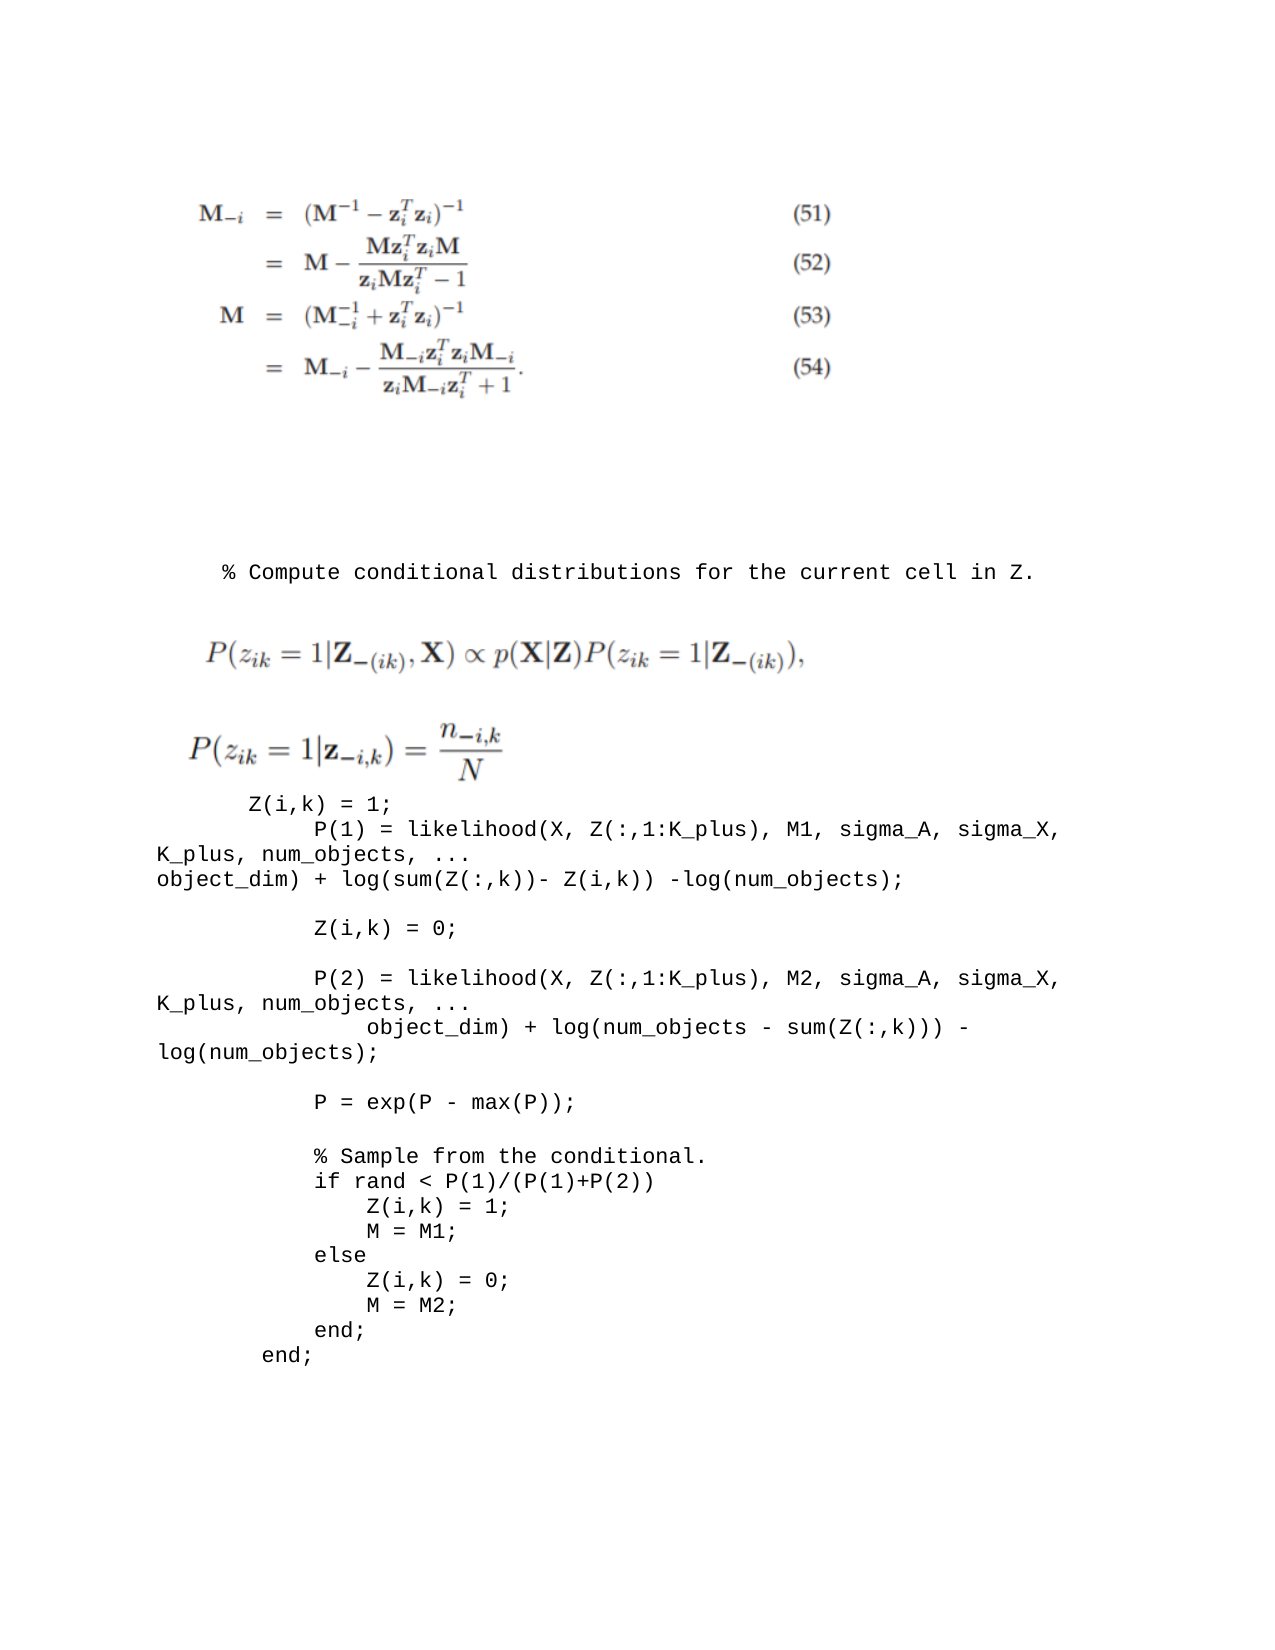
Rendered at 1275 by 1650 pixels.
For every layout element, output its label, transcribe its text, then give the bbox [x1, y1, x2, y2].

text Z(i,k) = 1; [156, 1195, 1118, 1220]
text P(2) = likelihood(X, Z(:,1:K_plus), M2, sigma_A, sigma_X, K_plus, num_objects, ... [156, 967, 1118, 1016]
text end; [156, 1319, 1118, 1344]
text P(1) = likelihood(X, Z(:,1:K_plus), M1, sigma_A, sigma_X, K_plus, num_objects, ... [156, 818, 1118, 868]
picture [156, 615, 827, 794]
text Z(i,k) = 0; [156, 1269, 1118, 1294]
text Z(i,k) = 0; [156, 917, 1118, 942]
text object_dim) + log(num_objects - sum(Z(:,k))) - log(num_objects); [156, 1016, 1118, 1066]
text P = exp(P - max(P)); [156, 1091, 1118, 1116]
text Z(i,k) = 1; [156, 793, 1118, 818]
text % Compute conditional distributions for the current cell in Z. [156, 561, 1118, 586]
picture [156, 150, 848, 413]
text end; [156, 1344, 1118, 1368]
text M = M2; [156, 1294, 1118, 1319]
text else [156, 1244, 1118, 1269]
text M = M1; [156, 1220, 1118, 1244]
text object_dim) + log(sum(Z(:,k))- Z(i,k)) -log(num_objects); [156, 868, 1118, 892]
text % Sample from the conditional. [156, 1145, 1118, 1170]
text if rand < P(1)/(P(1)+P(2)) [156, 1170, 1118, 1195]
